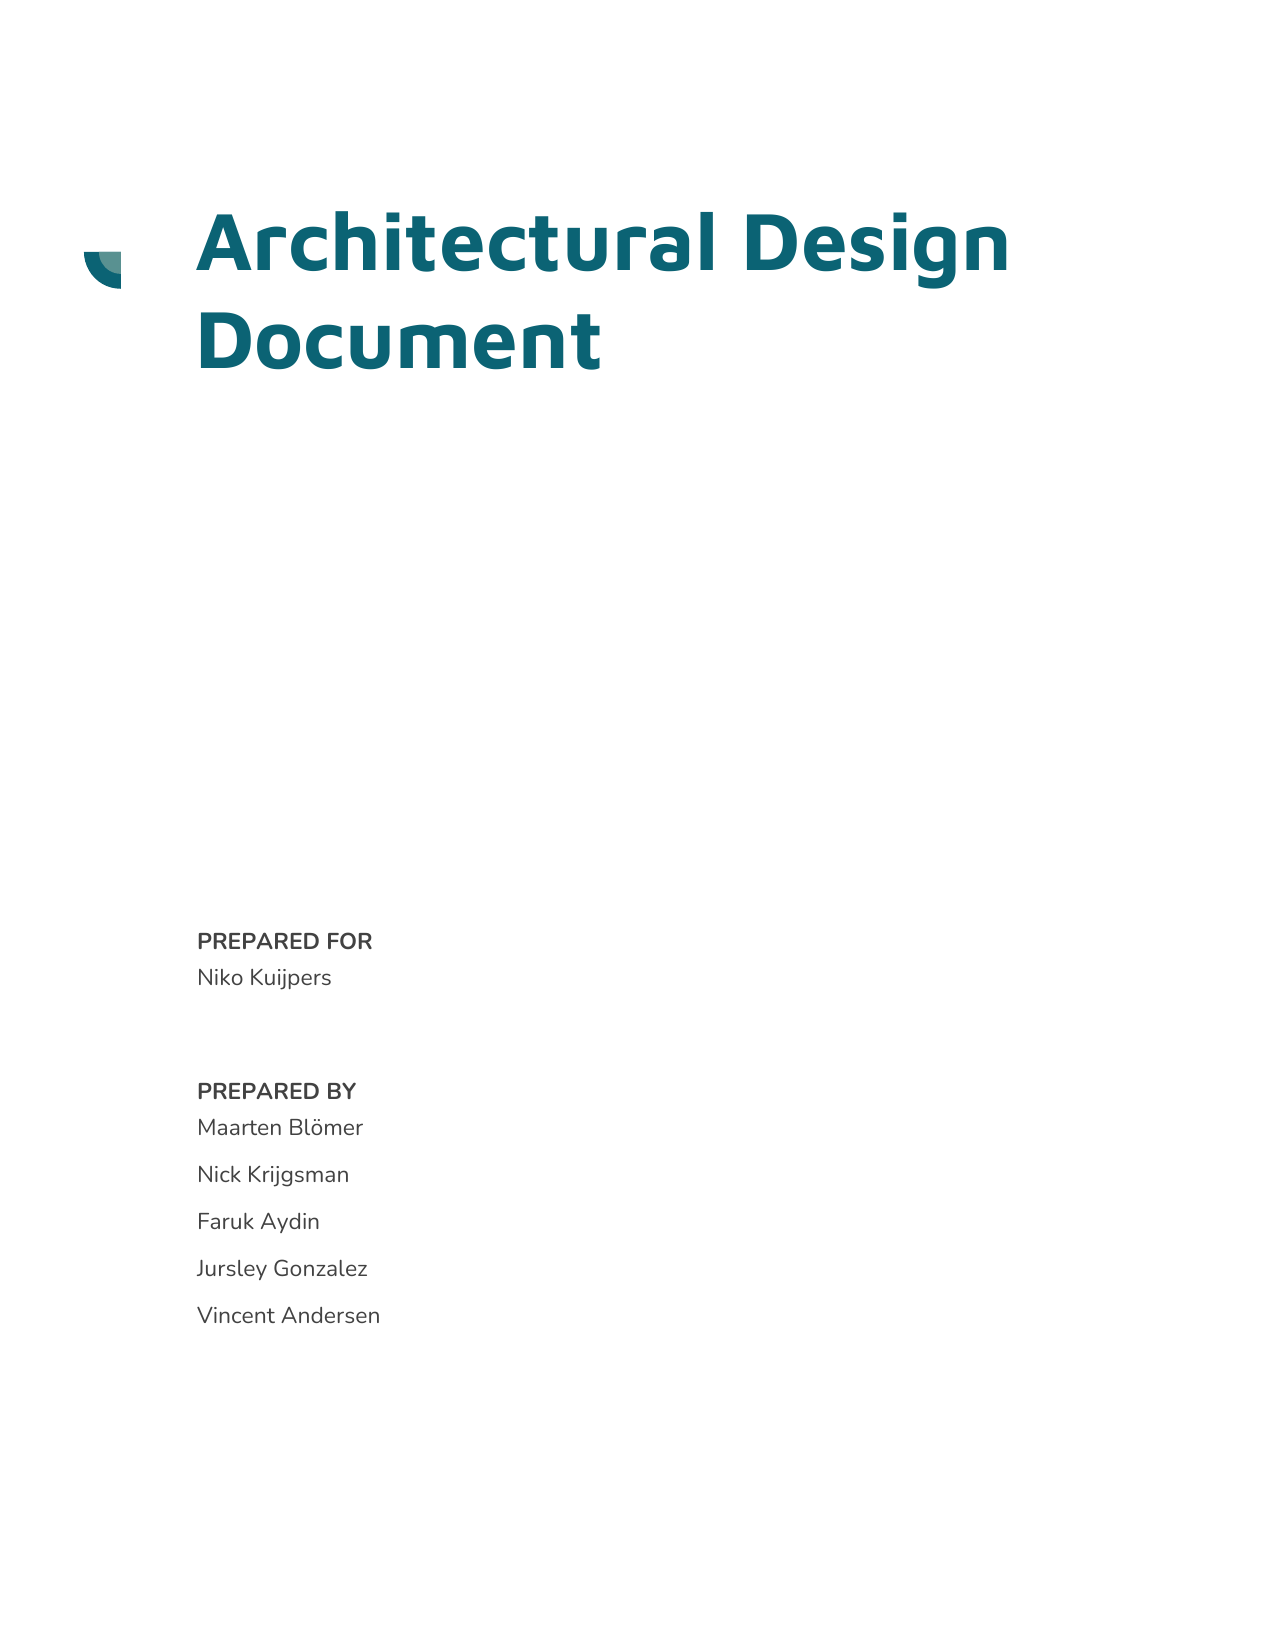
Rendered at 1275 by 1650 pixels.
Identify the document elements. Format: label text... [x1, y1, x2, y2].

text Niko Kuijpers [197, 962, 1080, 993]
text Faruk Aydin [197, 1206, 1080, 1237]
text PREPARED FOR [197, 926, 1131, 957]
text Maarten Blömer [197, 1112, 1080, 1144]
text Jursley Gonzalez [197, 1253, 1080, 1284]
text Nick Krijgsman [197, 1159, 1080, 1191]
title Architectural Design Document [195, 190, 1080, 386]
text PREPARED BY [197, 1076, 1131, 1108]
text Vincent Andersen [197, 1300, 1080, 1331]
